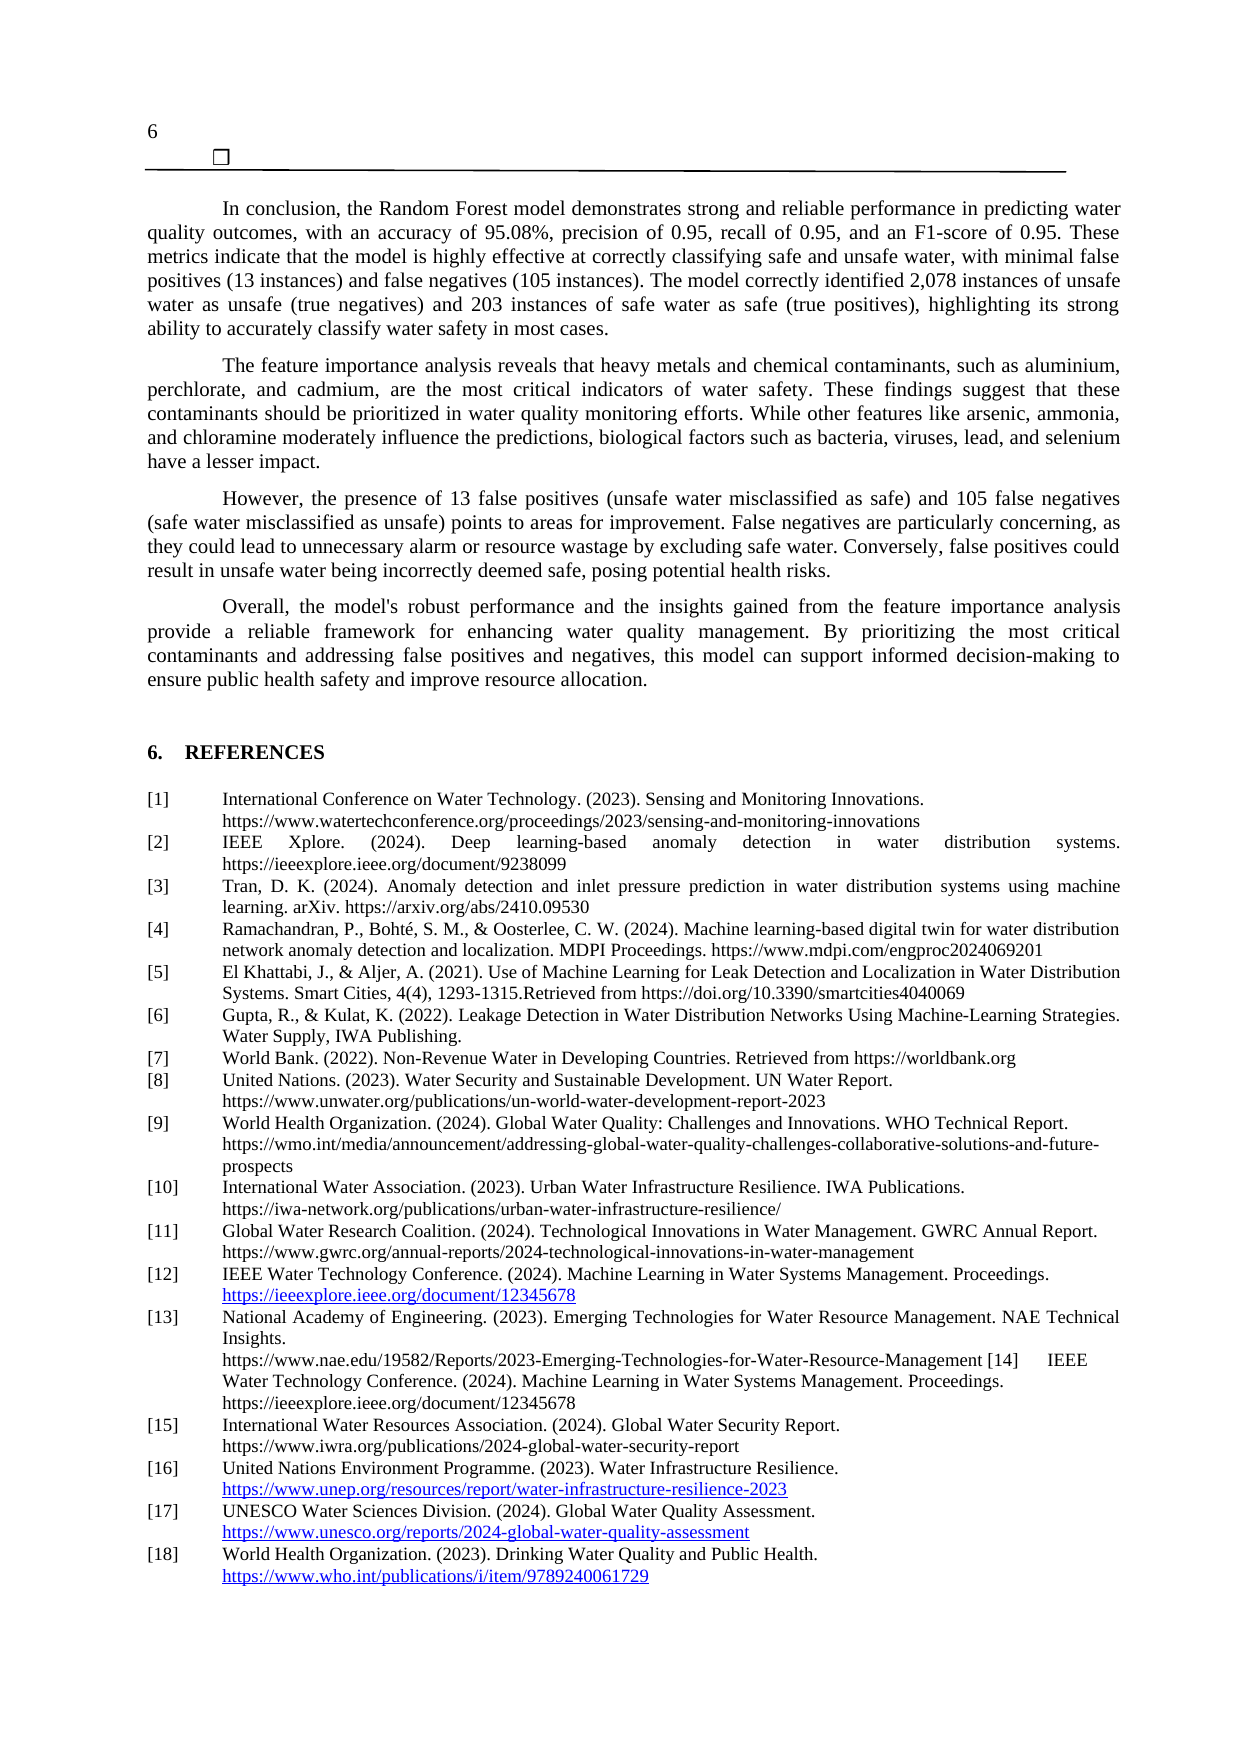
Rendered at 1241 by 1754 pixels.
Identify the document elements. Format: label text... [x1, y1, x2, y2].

text [12] IEEE Water Technology Conference. (2024). Machine Learning in Water Systems Management. Proceedings. [147, 1263, 1122, 1284]
text [13] National Academy of Engineering. (2023). Emerging Technologies for Water Resource Management. NAE Technical Insights. [147, 1306, 1122, 1349]
text [11] Global Water Research Coalition. (2024). Technological Innovations in Water Management. GWRC Annual Report. [147, 1219, 1122, 1241]
text https://www.unwater.org/publications/un-world-water-development-report-2023 [222, 1090, 1122, 1112]
text [10] International Water Association. (2023). Urban Water Infrastructure Resilience. IWA Publications. [147, 1176, 1122, 1198]
text https://www.watertechconference.org/proceedings/2023/sensing-and-monitoring-innovations [147, 810, 1122, 831]
text [6] Gupta, R., & Kulat, K. (2022). Leakage Detection in Water Distribution Networks Using Machine-Learning Strategies. Water Supply, IWA Publishing. [147, 1004, 1122, 1047]
text https://www.who.int/publications/i/item/9789240061729 [147, 1564, 1122, 1586]
text The feature importance analysis reveals that heavy metals and chemical contaminants, such as aluminium, perchlorate, and cadmium, are the most critical indicators of water safety. These findings suggest that these contaminants should be prioritized in water quality monitoring efforts. While other features like arsenic, ammonia, and chloramine moderately influence the predictions, biological factors such as bacteria, viruses, lead, and selenium have a lesser impact. [147, 353, 1122, 473]
text [8] United Nations. (2023). Water Security and Sustainable Development. UN Water Report. [147, 1068, 1122, 1090]
text https://www.unesco.org/reports/2024-global-water-quality-assessment [222, 1521, 1122, 1543]
text [4] Ramachandran, P., Bohté, S. M., & Oosterlee, C. W. (2024). Machine learning-based digital twin for water distribution network anomaly detection and localization. MDPI Proceedings. https://www.mdpi.com/engproc2024069201 [147, 918, 1122, 961]
text https://www.gwrc.org/annual-reports/2024-technological-innovations-in-water-management [222, 1241, 1122, 1263]
text [2] IEEE Xplore. (2024). Deep learning-based anomaly detection in water distribution systems. https://ieeexplore.ieee.org/document/9238099 [147, 831, 1122, 874]
text https://ieeexplore.ieee.org/document/12345678 [222, 1284, 1122, 1306]
text https://www.iwra.org/publications/2024-global-water-security-report [222, 1435, 1122, 1457]
text [9] World Health Organization. (2024). Global Water Quality: Challenges and Innovations. WHO Technical Report. [147, 1112, 1122, 1133]
text [15] International Water Resources Association. (2024). Global Water Security Report. [147, 1413, 1122, 1435]
text [17] UNESCO Water Sciences Division. (2024). Global Water Quality Assessment. [147, 1500, 1122, 1521]
text Overall, the model's robust performance and the insights gained from the feature importance analysis provide a reliable framework for enhancing water quality management. By prioritizing the most critical contaminants and addressing false positives and negatives, this model can support informed decision-making to ensure public health safety and improve resource allocation. [147, 594, 1122, 691]
text [7] World Bank. (2022). Non-Revenue Water in Developing Countries. Retrieved from https://worldbank.org [147, 1047, 1122, 1068]
text [5] El Khattabi, J., & Aljer, A. (2021). Use of Machine Learning for Leak Detection and Localization in Water Distribution Systems. Smart Cities, 4(4), 1293-1315.Retrieved from https://doi.org/10.3390/smartcities4040069 [147, 961, 1122, 1004]
list REFERENCES [147, 740, 1122, 764]
text [3] Tran, D. K. (2024). Anomaly detection and inlet pressure prediction in water distribution systems using machine learning. arXiv. https://arxiv.org/abs/2410.09530 [147, 874, 1122, 918]
text https://www.nae.edu/19582/Reports/2023-Emerging-Technologies-for-Water-Resource-Management [14] IEEE Water Technology Conference. (2024). Machine Learning in Water Systems Management. Proceedings. [222, 1349, 1122, 1392]
text https://www.unep.org/resources/report/water-infrastructure-resilience-2023 [222, 1478, 1122, 1500]
text [18] World Health Organization. (2023). Drinking Water Quality and Public Health. [147, 1543, 1122, 1564]
text [16] United Nations Environment Programme. (2023). Water Infrastructure Resilience. [147, 1457, 1122, 1478]
text In conclusion, the Random Forest model demonstrates strong and reliable performance in predicting water quality outcomes, with an accuracy of 95.08%, precision of 0.95, recall of 0.95, and an F1-score of 0.95. These metrics indicate that the model is highly effective at correctly classifying safe and unsafe water, with minimal false positives (13 instances) and false negatives (105 instances). The model correctly identified 2,078 instances of unsafe water as unsafe (true negatives) and 203 instances of safe water as safe (true positives), highlighting its strong ability to accurately classify water safety in most cases. [147, 196, 1122, 340]
text https://ieeexplore.ieee.org/document/12345678 [222, 1392, 1122, 1413]
text [1] International Conference on Water Technology. (2023). Sensing and Monitoring Innovations. [147, 788, 1122, 810]
text https://wmo.int/media/announcement/addressing-global-water-quality-challenges-collaborative-solutions-and-future-prospects [222, 1133, 1122, 1176]
text https://iwa-network.org/publications/urban-water-infrastructure-resilience/ [222, 1198, 1122, 1219]
text However, the presence of 13 false positives (unsafe water misclassified as safe) and 105 false negatives (safe water misclassified as unsafe) points to areas for improvement. False negatives are particularly concerning, as they could lead to unnecessary alarm or resource wastage by excluding safe water. Conversely, false positives could result in unsafe water being incorrectly deemed safe, posing potential health risks. [147, 486, 1122, 582]
